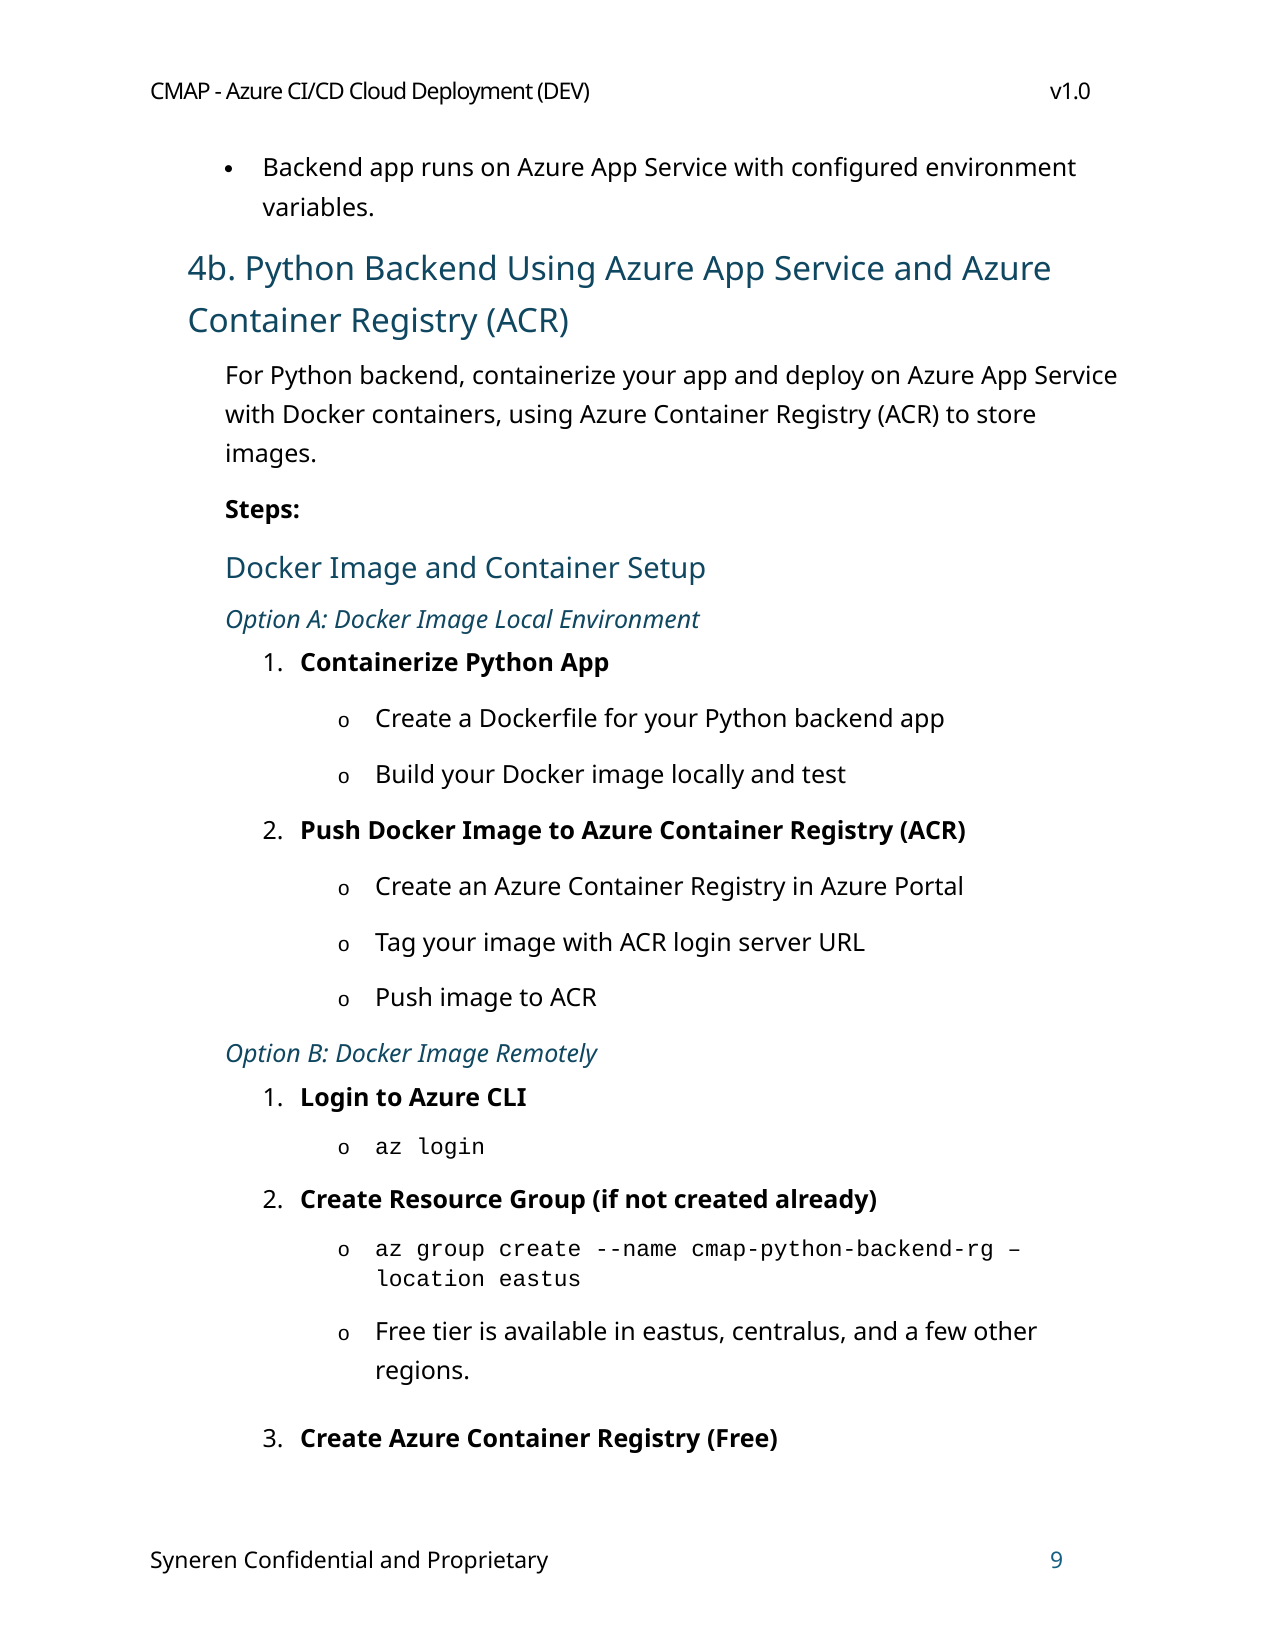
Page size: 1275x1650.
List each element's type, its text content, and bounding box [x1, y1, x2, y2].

subtitle 4b. Python Backend Using Azure App Service and Azure Container Registry (ACR) [187, 245, 1125, 343]
text Steps: [225, 492, 1125, 526]
text For Python backend, containerize your app and deploy on Azure App Service with Docker containers, using Azure Container Registry (ACR) to store images. [225, 358, 1125, 470]
list az login [337, 1135, 1125, 1161]
list az group create --name cmap-python-backend-rg –location eastus [337, 1237, 1125, 1293]
list Create Azure Container Registry (Free) [262, 1421, 1125, 1455]
list Create a Dockerfile for your Python backend app [337, 701, 1125, 735]
subtitle Option B: Docker Image Remotely [225, 1036, 1125, 1070]
list Push Docker Image to Azure Container Registry (ACR) [262, 812, 1125, 847]
list Push image to ACR [337, 980, 1125, 1014]
list Tag your image with ACR login server URL [337, 924, 1125, 958]
subtitle Option A: Docker Image Local Environment [225, 602, 1125, 636]
list Create an Azure Container Registry in Azure Portal [337, 868, 1125, 902]
subtitle Docker Image and Container Setup [225, 548, 1125, 587]
list Create Resource Group (if not created already) [262, 1181, 1125, 1216]
list Build your Docker image locally and test [337, 757, 1125, 791]
list Containerize Python App [262, 645, 1125, 679]
list Backend app runs on Azure App Service with configured environment variables. [225, 150, 1125, 223]
list Free tier is available in eastus, centralus, and a few other regions. [337, 1313, 1125, 1387]
list Login to Azure CLI [262, 1079, 1125, 1113]
